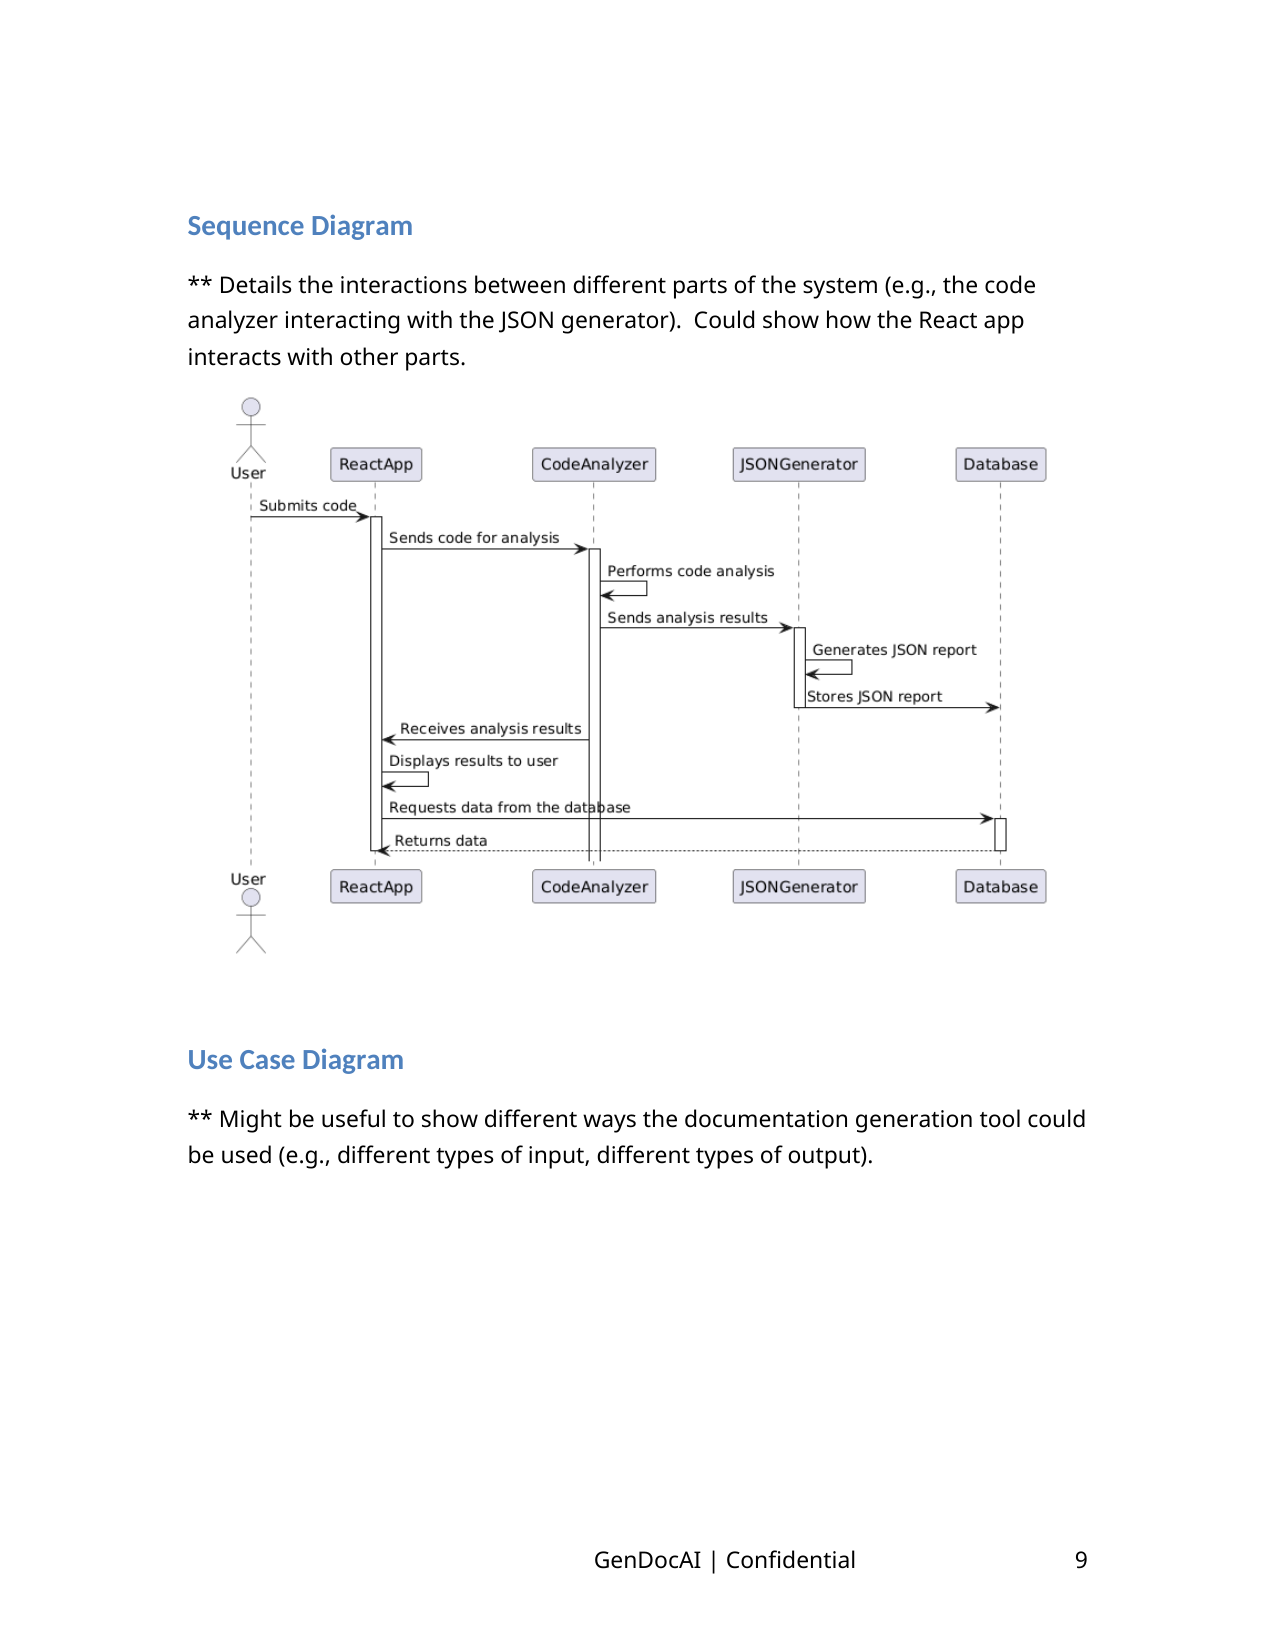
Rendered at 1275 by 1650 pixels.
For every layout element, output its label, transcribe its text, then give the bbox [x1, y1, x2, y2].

subtitle Use Case Diagram [187, 1041, 1087, 1077]
text ** Details the interactions between different parts of the system (e.g., the code analyzer interacting with the JSON generator). Could show how the React app interacts with other parts. [187, 268, 1087, 372]
picture [225, 393, 1050, 959]
subtitle Sequence Diagram [187, 207, 1087, 242]
text ** Might be useful to show different ways the documentation generation tool could be used (e.g., different types of input, different types of output). [187, 1103, 1087, 1170]
